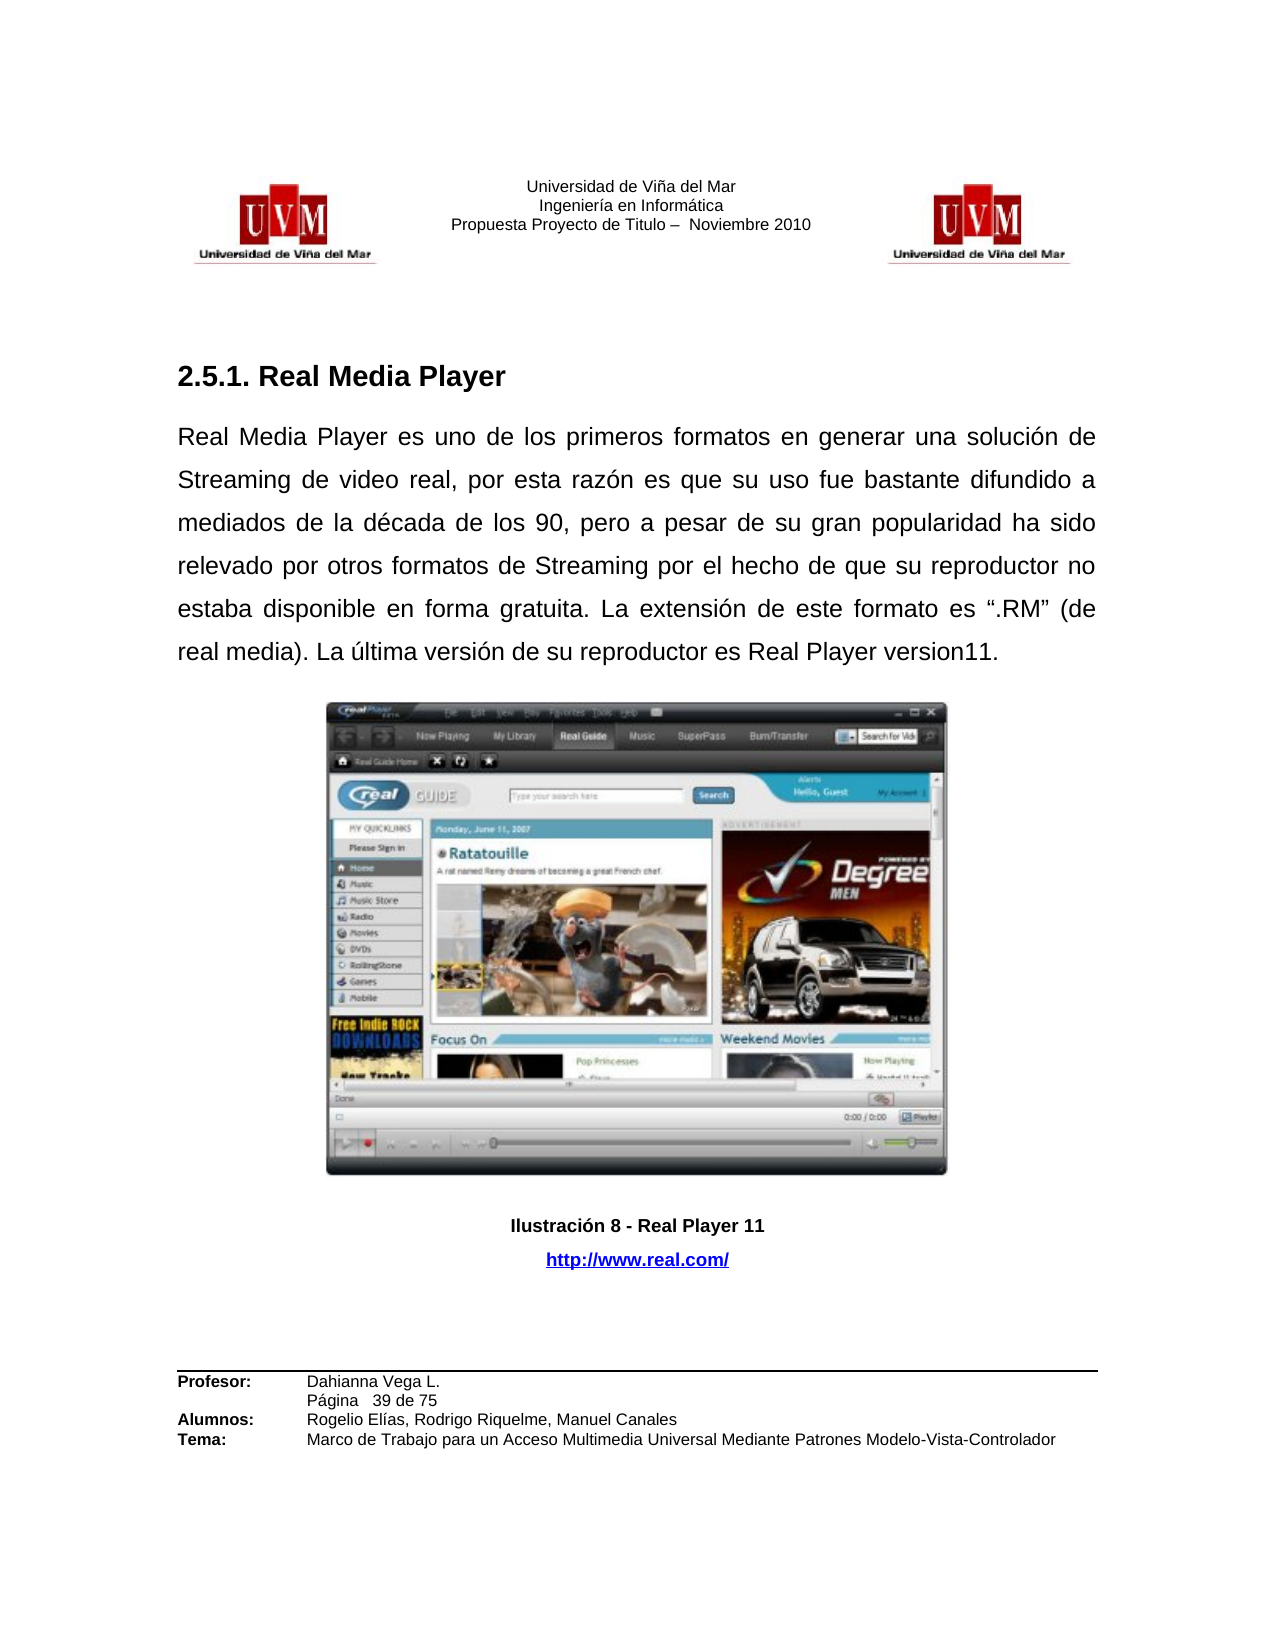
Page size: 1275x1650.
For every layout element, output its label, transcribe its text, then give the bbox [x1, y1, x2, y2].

picture [871, 176, 1084, 267]
text Real Media Player es uno de los primeros formatos en generar una solución de Streaming de video real, por esta razón es que su uso fue bastante difundido a mediados de la década de los 90, pero a pesar de su gran popularidad ha sido relevado por otros formatos de Streaming por el hecho de que su reproductor no estaba disponible en forma gratuita. La extensión de este formato es “.RM” (de real media). La última versión de su reproductor es Real Player version11. [177, 422, 1098, 666]
text Ilustración 8 - Real Player 11 [177, 1214, 1098, 1236]
picture [325, 701, 951, 1180]
picture [177, 176, 390, 267]
text http://www.real.com/ [177, 1249, 1098, 1270]
subtitle 2.5.1. Real Media Player [177, 359, 1098, 392]
